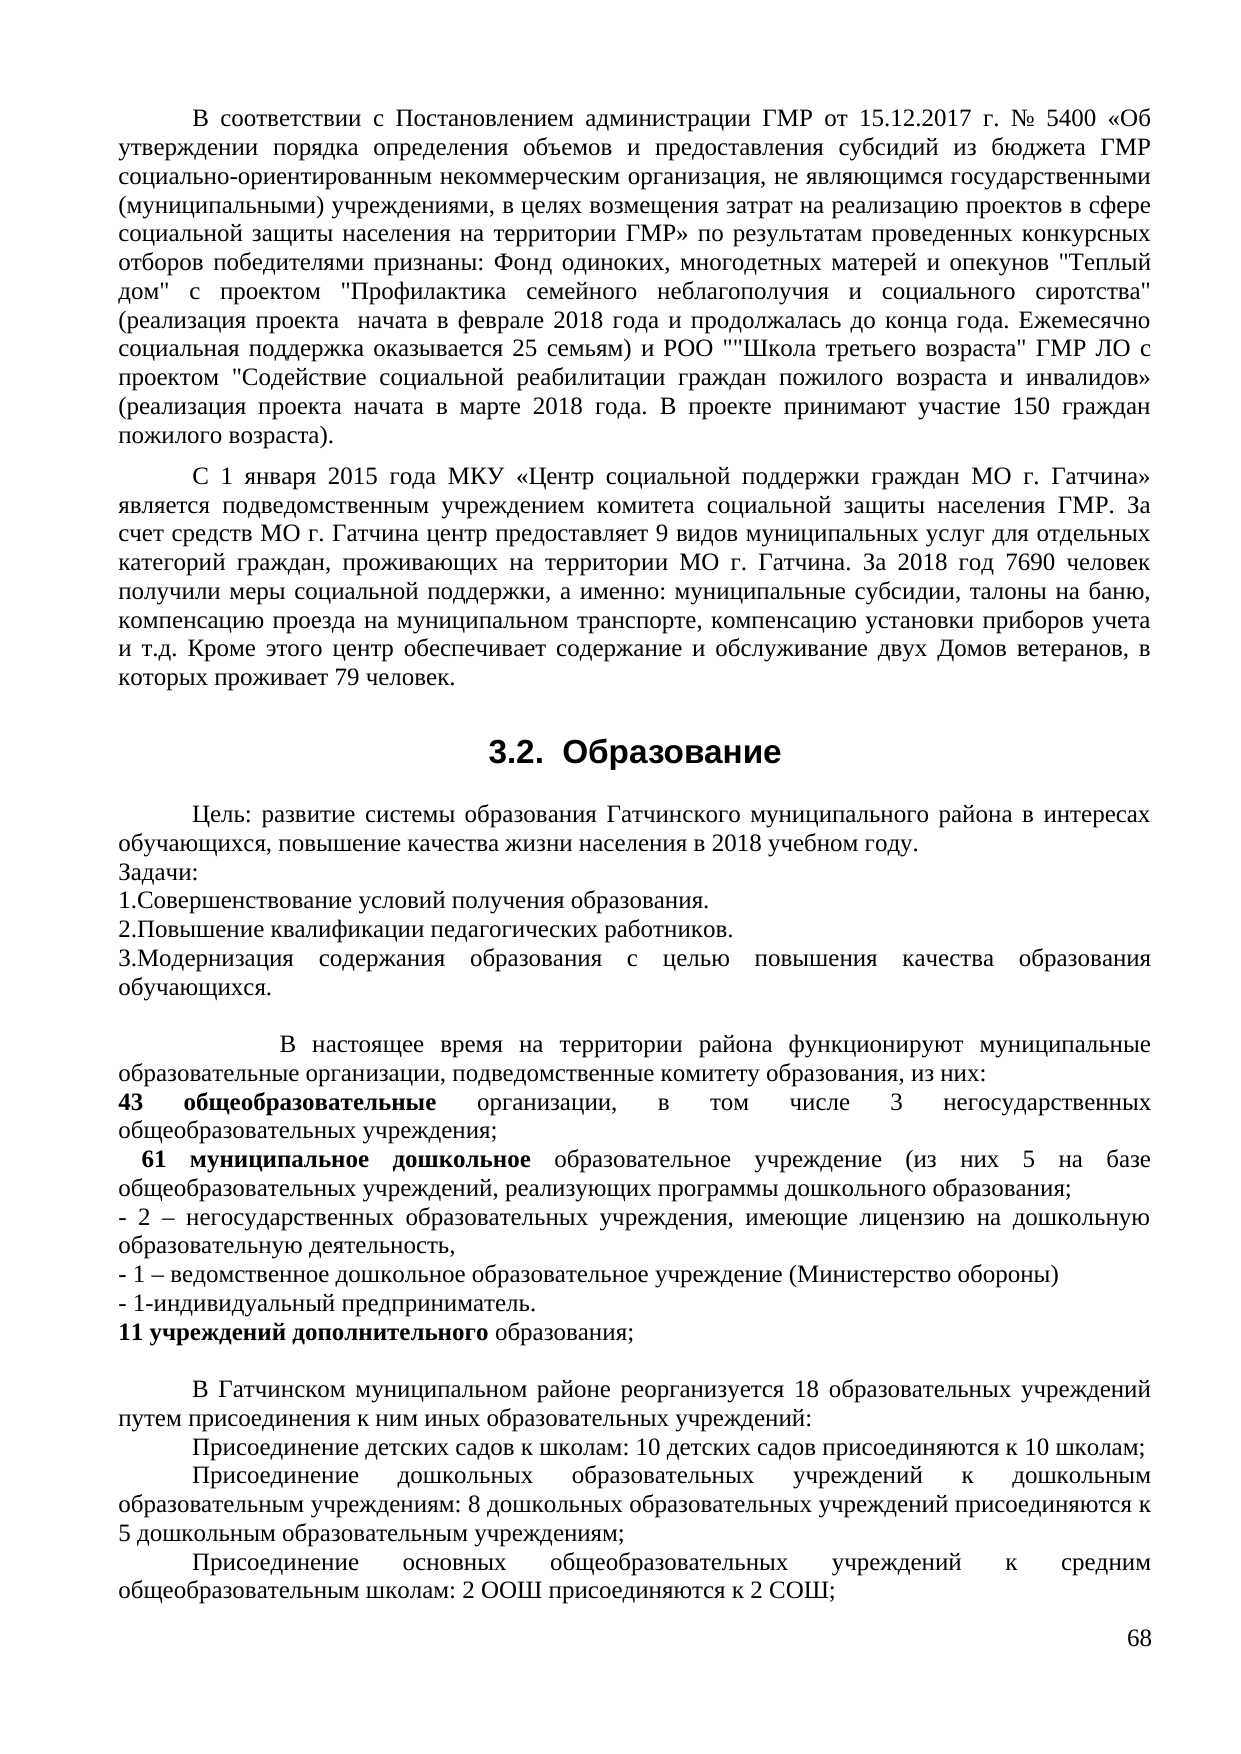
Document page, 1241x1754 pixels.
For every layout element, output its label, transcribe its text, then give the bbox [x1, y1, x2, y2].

text 3.Модернизация содержания образования с целью повышения качества образования обучающихся. [118, 943, 1152, 1001]
text Задачи: [118, 857, 1152, 886]
text 1.Совершенствование условий получения образования. [118, 886, 1152, 914]
text В Гатчинском муниципальном районе реорганизуется 18 образовательных учреждений путем присоединения к ним иных образовательных учреждений: [118, 1374, 1152, 1432]
text 11 учреждений дополнительного образования; [118, 1317, 1152, 1346]
text 2.Повышение квалификации педагогических работников. [118, 914, 1152, 943]
text Присоединение детских садов к школам: 10 детских садов присоединяются к 10 школам; [118, 1432, 1152, 1461]
text - 1-индивидуальный предприниматель. [118, 1288, 1152, 1317]
subtitle Образование [118, 732, 1152, 771]
text 43 общеобразовательные организации, в том числе 3 негосударственных общеобразовательных учреждения; [118, 1087, 1152, 1144]
text Присоединение основных общеобразовательных учреждений к средним общеобразовательным школам: 2 ООШ присоединяются к 2 СОШ; [118, 1547, 1152, 1604]
text 61 муниципальное дошкольное образовательное учреждение (из них 5 на базе общеобразовательных учреждений, реализующих программы дошкольного образования; [118, 1144, 1152, 1202]
text Цель: развитие системы образования Гатчинского муниципального района в интересах обучающихся, повышение качества жизни населения в 2018 учебном году. [118, 799, 1152, 857]
text Присоединение дошкольных образовательных учреждений к дошкольным образовательным учреждениям: 8 дошкольных образовательных учреждений присоединяются к 5 дошкольным образовательным учреждениям; [118, 1461, 1152, 1547]
text В соответствии с Постановлением администрации ГМР от 15.12.2017 г. № 5400 «Об утверждении порядка определения объемов и предоставления субсидий из бюджета ГМР социально-ориентированным некоммерческим организация, не являющимся государственными (муниципальными) учреждениями, в целях возмещения затрат на реализацию проектов в сфере социальной защиты населения на территории ГМР» по результатам проведенных конкурсных отборов победителями признаны: Фонд одиноких, многодетных матерей и опекунов "Теплый дом" с проектом "Профилактика семейного неблагополучия и социального сиротства" (реализация проекта начата в феврале 2018 года и продолжалась до конца года. Ежемесячно социальная поддержка оказывается 25 семьям) и РОО ""Школа третьего возраста" ГМР ЛО с проектом "Содействие социальной реабилитации граждан пожилого возраста и инвалидов» (реализация проекта начата в марте 2018 года. В проекте принимают участие 150 граждан пожилого возраста). [118, 103, 1152, 448]
text - 2 – негосударственных образовательных учреждения, имеющие лицензию на дошкольную образовательную деятельность, [118, 1202, 1152, 1259]
text В настоящее время на территории района функционируют муниципальные образовательные организации, подведомственные комитету образования, из них: [118, 1029, 1152, 1087]
text С 1 января 2015 года МКУ «Центр социальной поддержки граждан МО г. Гатчина» является подведомственным учреждением комитета социальной защиты населения ГМР. За счет средств МО г. Гатчина центр предоставляет 9 видов муниципальных услуг для отдельных категорий граждан, проживающих на территории МО г. Гатчина. За 2018 год 7690 человек получили меры социальной поддержки, а именно: муниципальные субсидии, талоны на баню, компенсацию проезда на муниципальном транспорте, компенсацию установки приборов учета и т.д. Кроме этого центр обеспечивает содержание и обслуживание двух Домов ветеранов, в которых проживает 79 человек. [118, 461, 1152, 691]
text - 1 – ведомственное дошкольное образовательное учреждение (Министерство обороны) [118, 1259, 1152, 1288]
